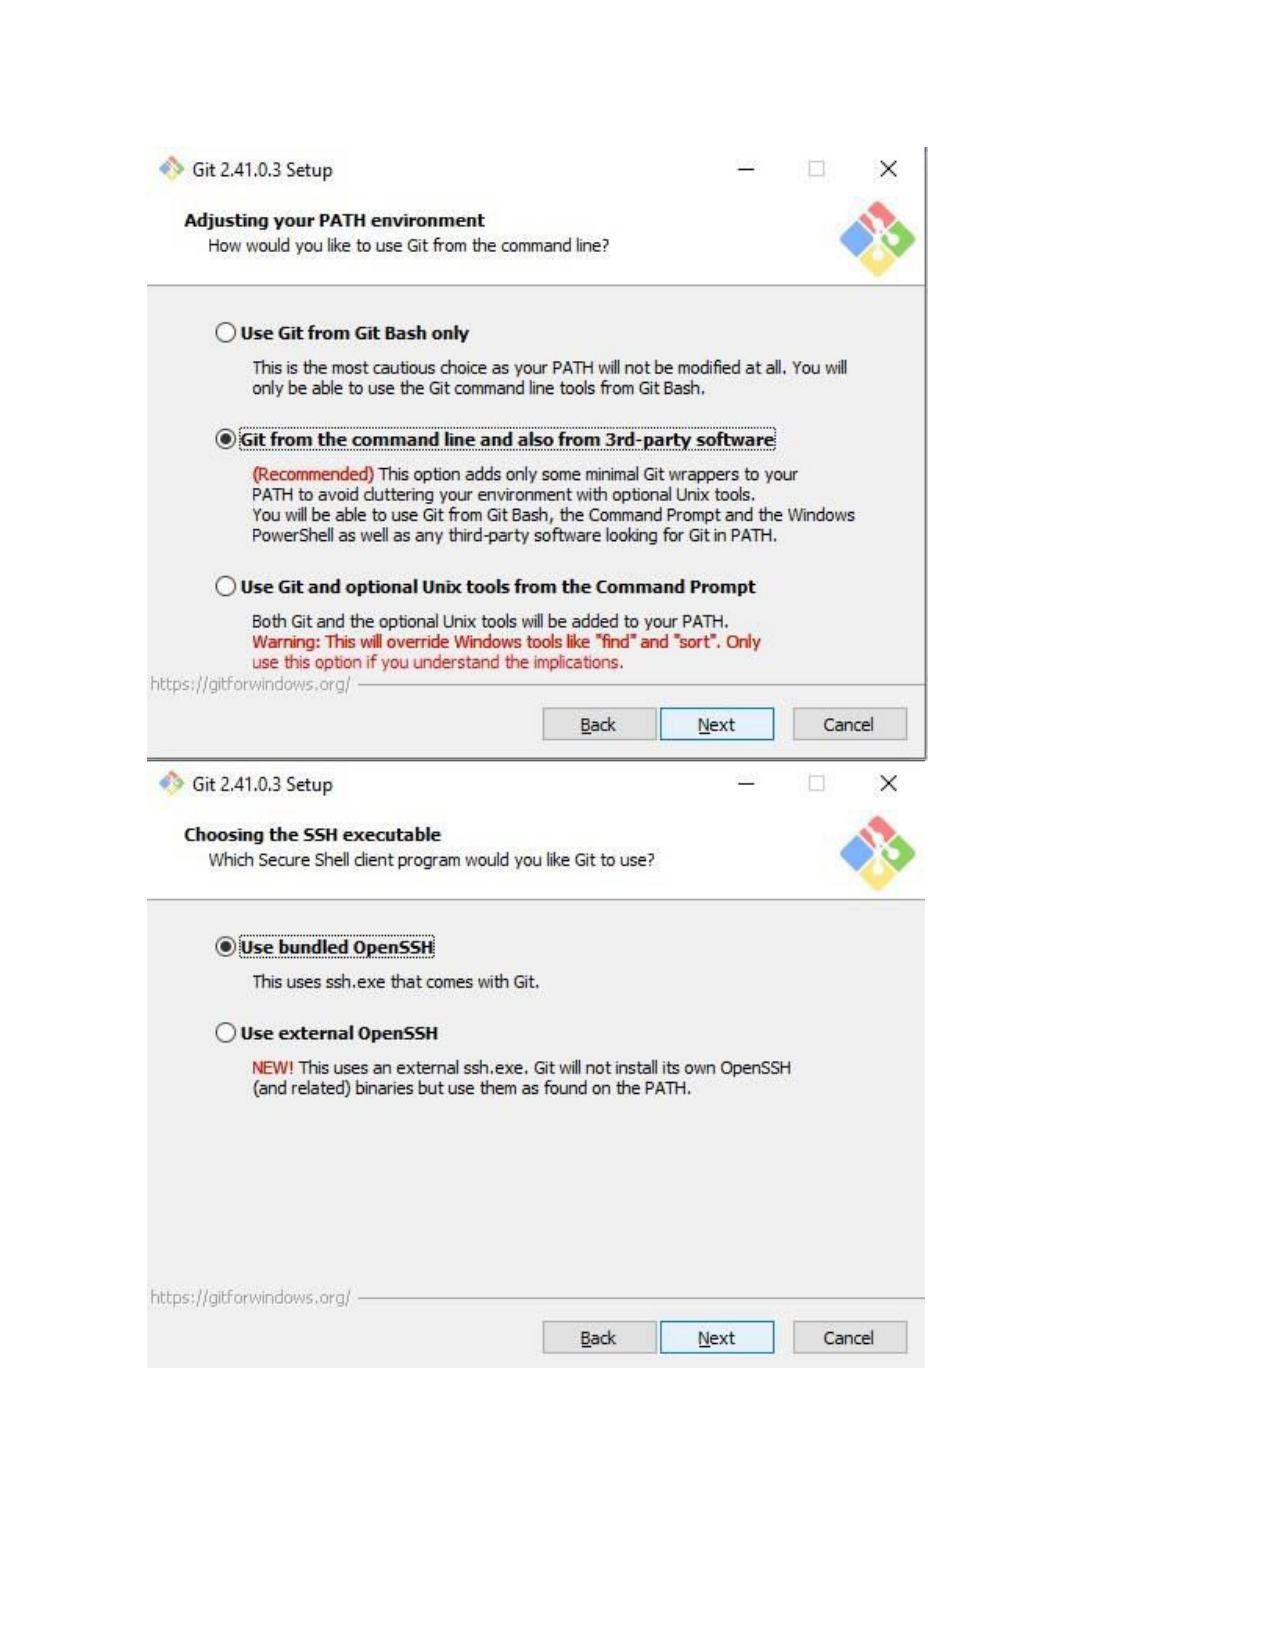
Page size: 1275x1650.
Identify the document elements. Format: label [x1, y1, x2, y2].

picture [147, 147, 928, 1368]
